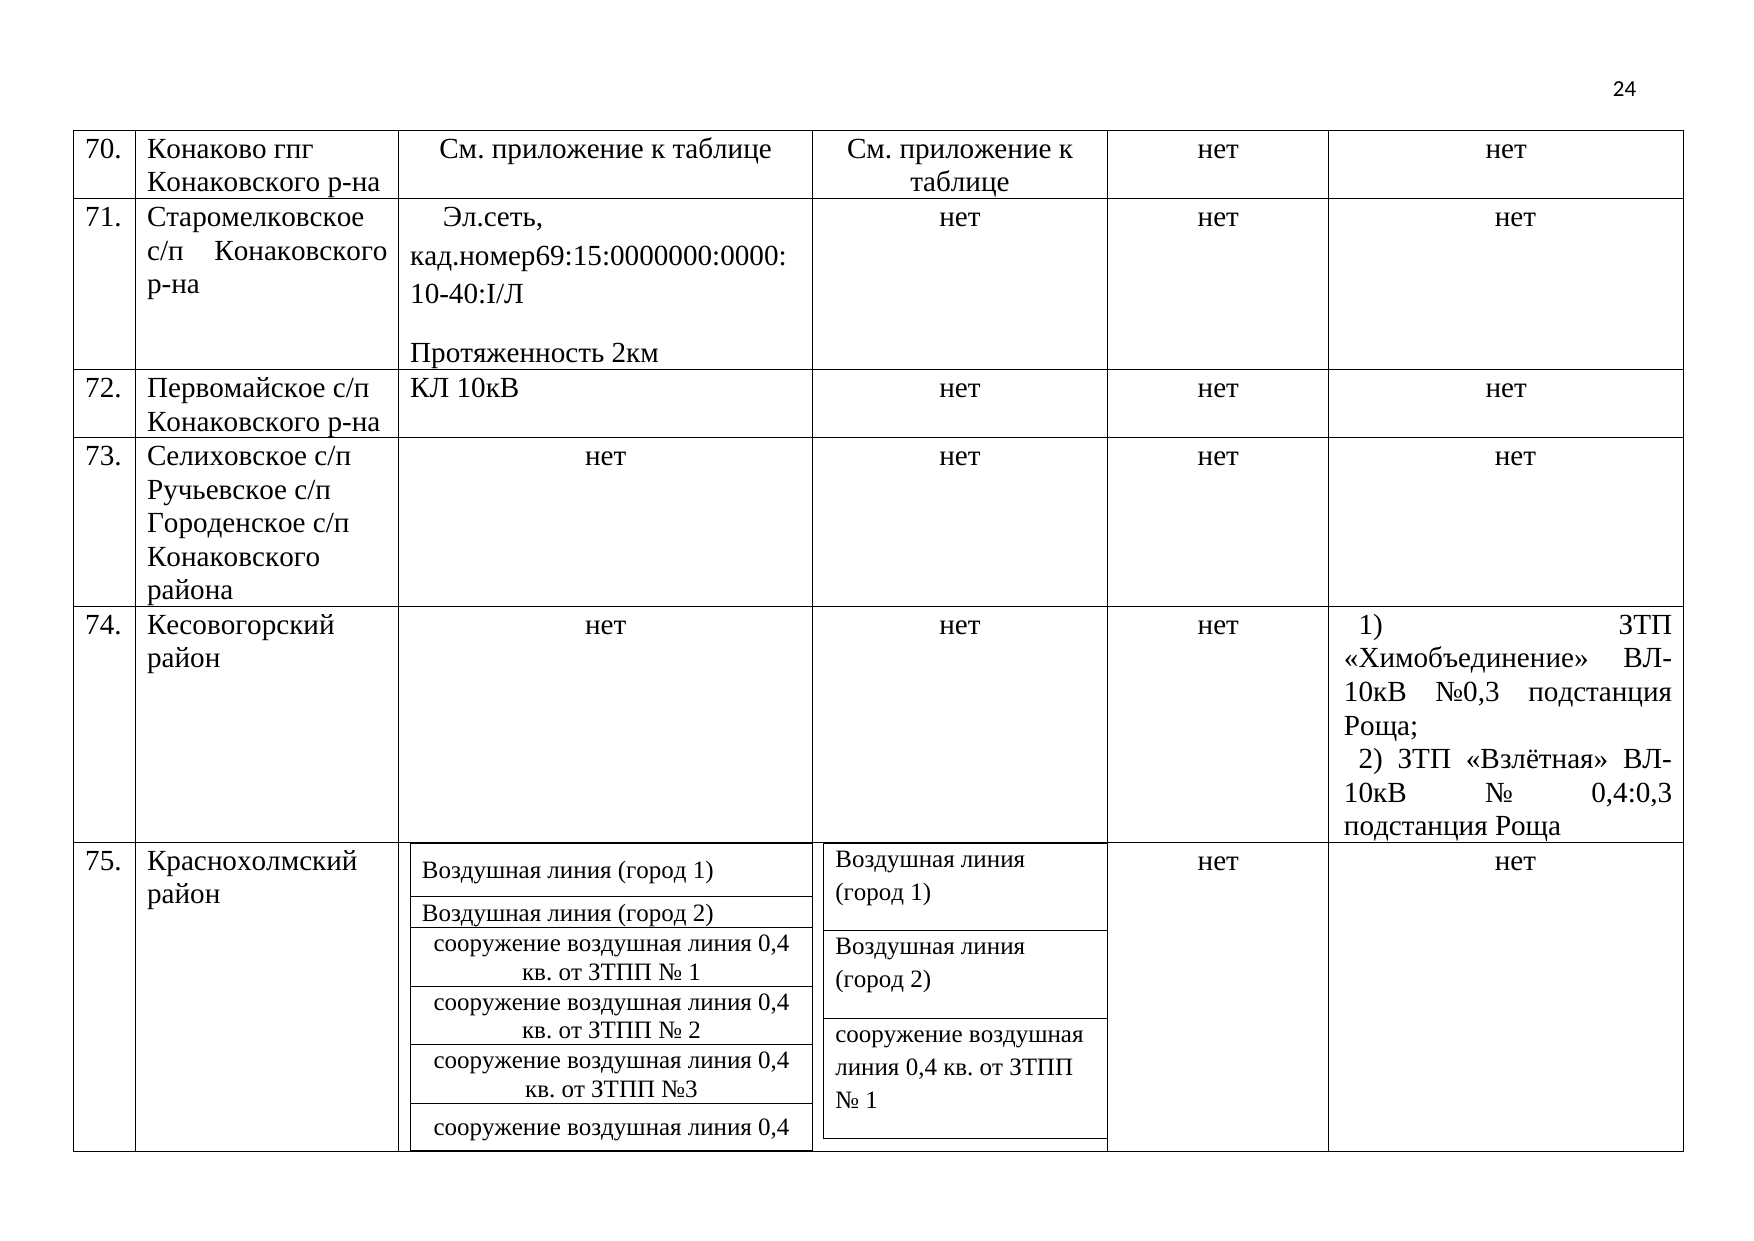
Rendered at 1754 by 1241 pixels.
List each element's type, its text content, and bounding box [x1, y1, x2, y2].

table_cell [74, 607, 135, 842]
table_cell [74, 370, 135, 437]
table_cell нет [1108, 131, 1328, 198]
table_cell нет [1108, 370, 1328, 437]
table_cell [411, 1104, 812, 1150]
table_cell См. приложение к таблице [399, 131, 812, 198]
table_cell [411, 928, 812, 986]
table_cell [74, 438, 135, 606]
table_cell нет [1108, 438, 1328, 606]
table_cell [74, 843, 135, 1151]
table_cell нет [813, 438, 1107, 606]
table_cell См. приложение к таблице [813, 131, 1107, 198]
table_cell [411, 897, 812, 927]
table_cell [399, 843, 410, 1151]
table_cell Первомайское с/п Конаковского р-на [136, 370, 398, 437]
table_cell нет [399, 607, 812, 842]
table_cell Кесовогорский район [136, 607, 398, 842]
table_cell 1) ЗТП «Химобъединение» ВЛ-10кВ №0,3 подстанция Роща; 2) ЗТП «Взлётная» ВЛ-10кВ № 0,4:0,3 подстанция Роща [1329, 607, 1683, 842]
table_cell нет [813, 607, 1107, 842]
table_cell [411, 1045, 812, 1103]
table_cell нет [1108, 843, 1328, 1151]
table_cell Старомелковское с/п Конаковского р-на [136, 199, 398, 369]
table_cell нет [813, 199, 1107, 369]
table_cell нет [1108, 199, 1328, 369]
table_cell нет [1329, 370, 1683, 437]
table_cell нет [1329, 843, 1683, 1151]
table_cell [136, 843, 398, 1151]
table_cell нет [1329, 131, 1683, 198]
table_cell [411, 844, 812, 896]
table_cell Конаково гпг Конаковского р-на [136, 131, 398, 198]
table_cell КЛ 10кВ [399, 370, 812, 437]
table_cell [411, 987, 812, 1044]
table_cell [813, 843, 1107, 1151]
table_cell нет [399, 438, 812, 606]
table_cell [74, 131, 135, 198]
table_cell нет [1329, 199, 1683, 369]
table_cell нет [1108, 607, 1328, 842]
table_cell Эл.сеть, кад.номер69:15:0000000:0000:10-40:I/Л Протяженность 2км [399, 199, 812, 369]
table_cell [74, 199, 135, 369]
table_cell нет [1329, 438, 1683, 606]
table_cell Селиховское с/п Ручьевское с/п Городенское с/п Конаковского района [136, 438, 398, 606]
table_cell нет [813, 370, 1107, 437]
